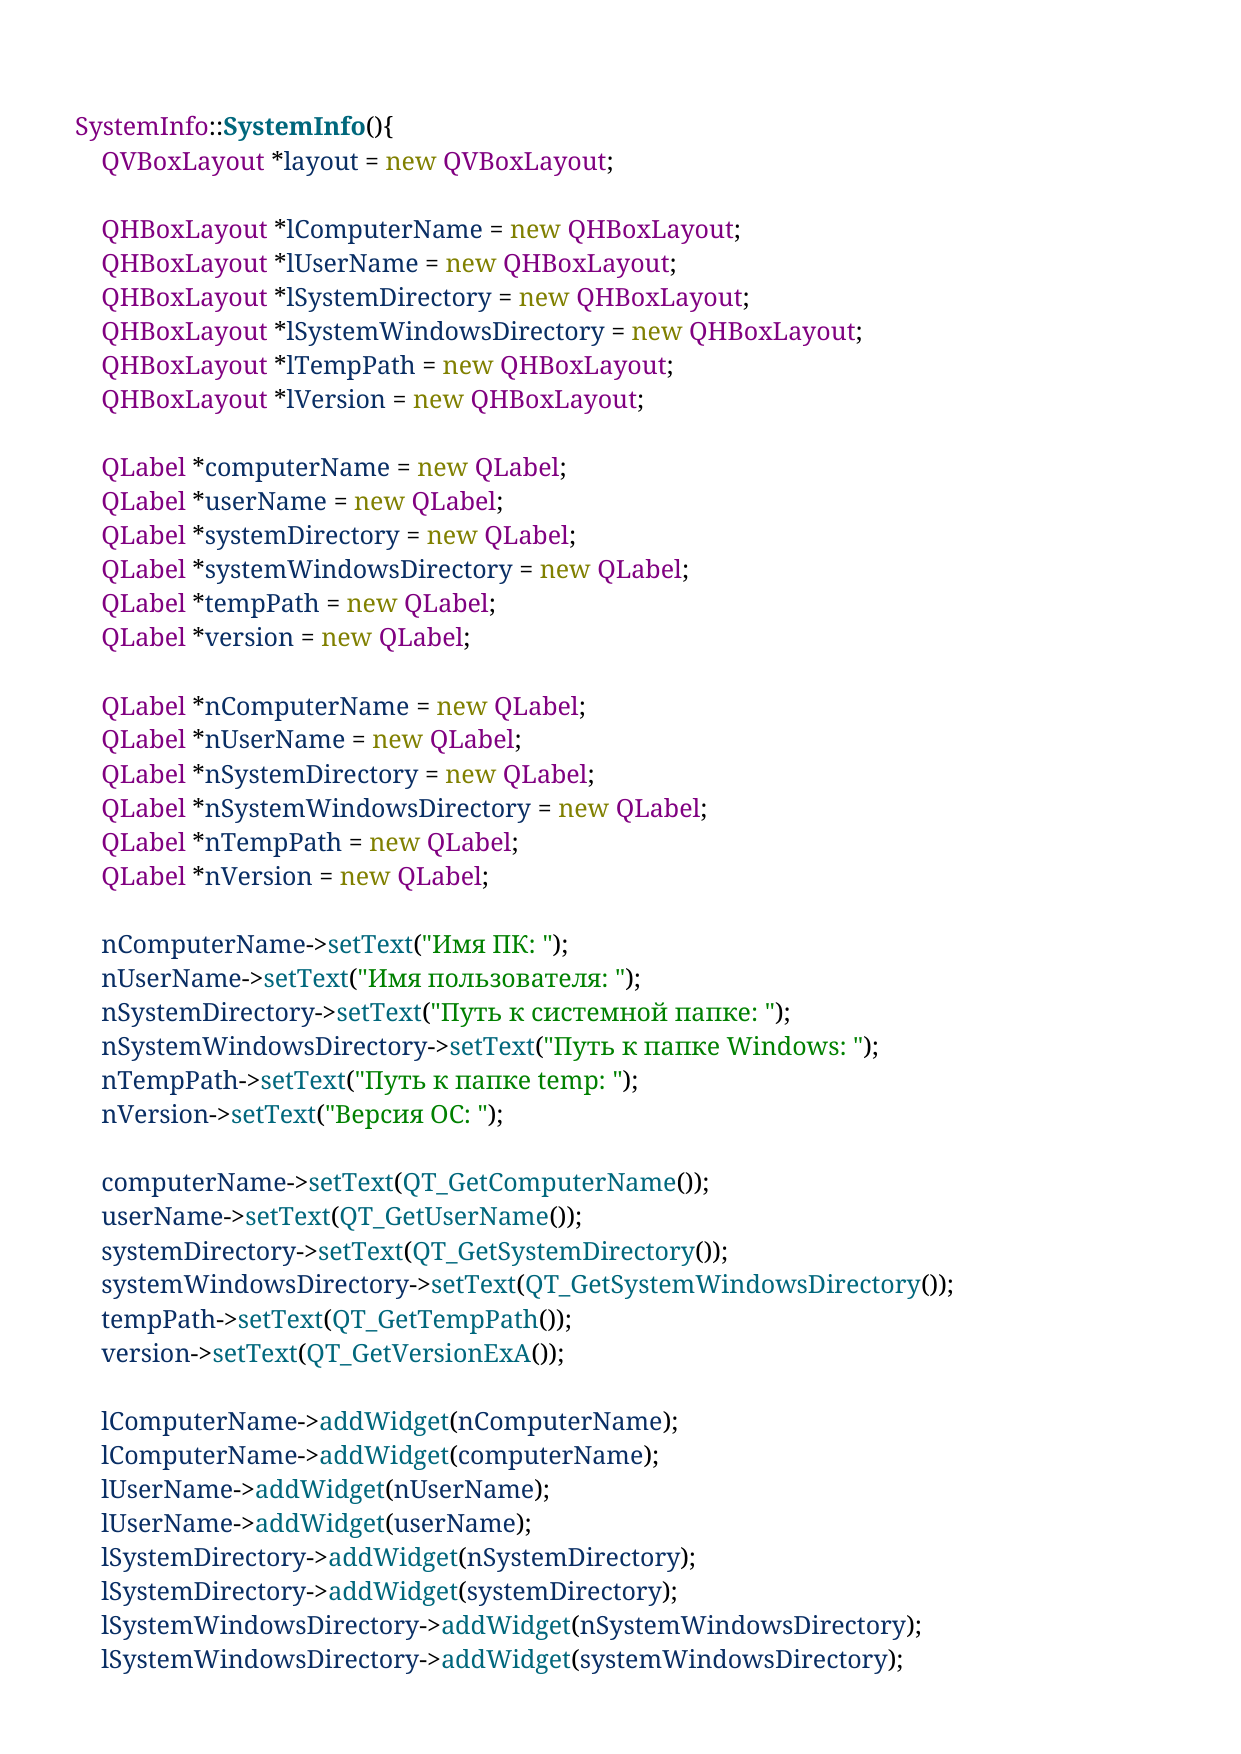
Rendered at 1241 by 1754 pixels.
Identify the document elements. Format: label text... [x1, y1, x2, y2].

text QLabel *nSystemWindowsDirectory = new QLabel; [75, 790, 1165, 824]
text QHBoxLayout *lSystemWindowsDirectory = new QHBoxLayout; [75, 313, 1165, 347]
text QLabel *tempPath = new QLabel; [75, 586, 1165, 620]
text lSystemWindowsDirectory->addWidget(systemWindowsDirectory); [75, 1642, 1165, 1676]
text QLabel *systemDirectory = new QLabel; [75, 518, 1165, 552]
text QHBoxLayout *lComputerName = new QHBoxLayout; [75, 211, 1165, 245]
text QHBoxLayout *lVersion = new QHBoxLayout; [75, 382, 1165, 416]
text nComputerName->setText("Имя ПК: "); [75, 927, 1165, 961]
text lSystemDirectory->addWidget(nSystemDirectory); [75, 1540, 1165, 1574]
text lUserName->addWidget(userName); [75, 1506, 1165, 1540]
text nSystemDirectory->setText("Путь к системной папке: "); [75, 995, 1165, 1029]
text QHBoxLayout *lSystemDirectory = new QHBoxLayout; [75, 279, 1165, 313]
text QLabel *systemWindowsDirectory = new QLabel; [75, 552, 1165, 586]
text lSystemWindowsDirectory->addWidget(nSystemWindowsDirectory); [75, 1608, 1165, 1642]
text QLabel *computerName = new QLabel; [75, 450, 1165, 484]
text systemWindowsDirectory->setText(QT_GetSystemWindowsDirectory()); [75, 1267, 1165, 1301]
text userName->setText(QT_GetUserName()); [75, 1199, 1165, 1233]
text nVersion->setText("Версия OC: "); [75, 1097, 1165, 1131]
text QLabel *version = new QLabel; [75, 620, 1165, 654]
text QVBoxLayout *layout = new QVBoxLayout; [75, 143, 1165, 177]
text nSystemWindowsDirectory->setText("Путь к папке Windows: "); [75, 1029, 1165, 1063]
text QLabel *userName = new QLabel; [75, 484, 1165, 518]
text tempPath->setText(QT_GetTempPath()); [75, 1301, 1165, 1335]
text QHBoxLayout *lTempPath = new QHBoxLayout; [75, 347, 1165, 382]
text QLabel *nUserName = new QLabel; [75, 722, 1165, 756]
text nTempPath->setText("Путь к папке temp: "); [75, 1063, 1165, 1097]
text QHBoxLayout *lUserName = new QHBoxLayout; [75, 245, 1165, 279]
text computerName->setText(QT_GetComputerName()); [75, 1165, 1165, 1199]
text QLabel *nVersion = new QLabel; [75, 858, 1165, 892]
text nUserName->setText("Имя пользователя: "); [75, 961, 1165, 995]
text SystemInfo::SystemInfo(){ [75, 109, 1165, 143]
text lSystemDirectory->addWidget(systemDirectory); [75, 1574, 1165, 1608]
text lComputerName->addWidget(nComputerName); [75, 1403, 1165, 1437]
text lUserName->addWidget(nUserName); [75, 1472, 1165, 1506]
text QLabel *nTempPath = new QLabel; [75, 824, 1165, 858]
text QLabel *nSystemDirectory = new QLabel; [75, 756, 1165, 790]
text lComputerName->addWidget(computerName); [75, 1437, 1165, 1472]
text version->setText(QT_GetVersionExA()); [75, 1335, 1165, 1369]
text QLabel *nComputerName = new QLabel; [75, 688, 1165, 722]
text systemDirectory->setText(QT_GetSystemDirectory()); [75, 1233, 1165, 1267]
